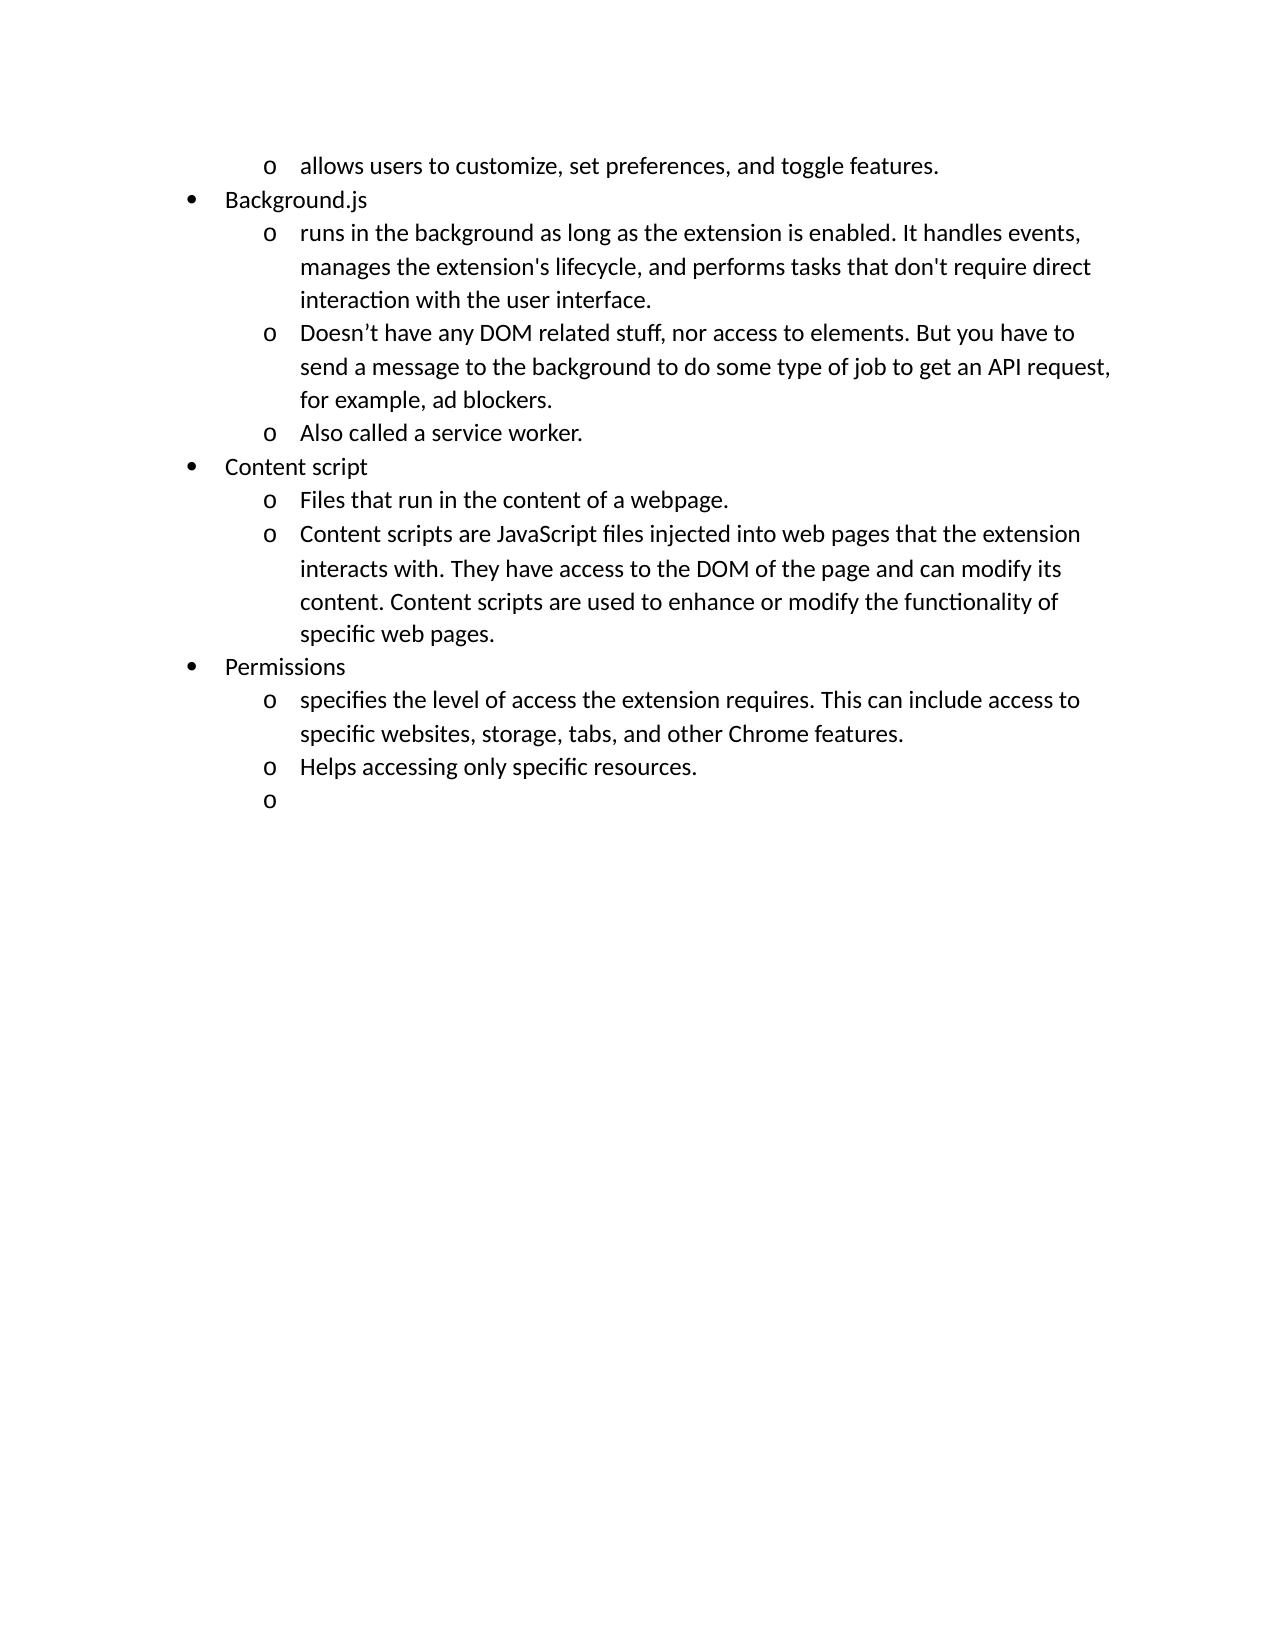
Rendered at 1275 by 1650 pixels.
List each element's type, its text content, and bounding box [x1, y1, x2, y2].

list Background.js [187, 184, 1125, 215]
list Also called a service worker. [262, 417, 1125, 449]
list Files that run in the content of a webpage. [262, 484, 1125, 516]
list runs in the background as long as the extension is enabled. It handles events, manages the extension's lifecycle, and performs tasks that don't require direct interaction with the user interface. [262, 217, 1125, 315]
list Content scripts are JavaScript files injected into web pages that the extension interacts with. They have access to the DOM of the page and can modify its content. Content scripts are used to enhance or modify the functionality of specific web pages. [262, 519, 1125, 649]
list Content script [187, 451, 1125, 482]
list Doesn’t have any DOM related stuff, nor access to elements. But you have to send a message to the background to do some type of job to get an API request, for example, ad blockers. [262, 317, 1125, 415]
list allows users to customize, set preferences, and toggle features. [262, 150, 1125, 182]
list specifies the level of access the extension requires. This can include access to specific websites, storage, tabs, and other Chrome features. [262, 684, 1125, 749]
list Helps accessing only specific resources. [262, 752, 1125, 783]
list Permissions [187, 652, 1125, 682]
